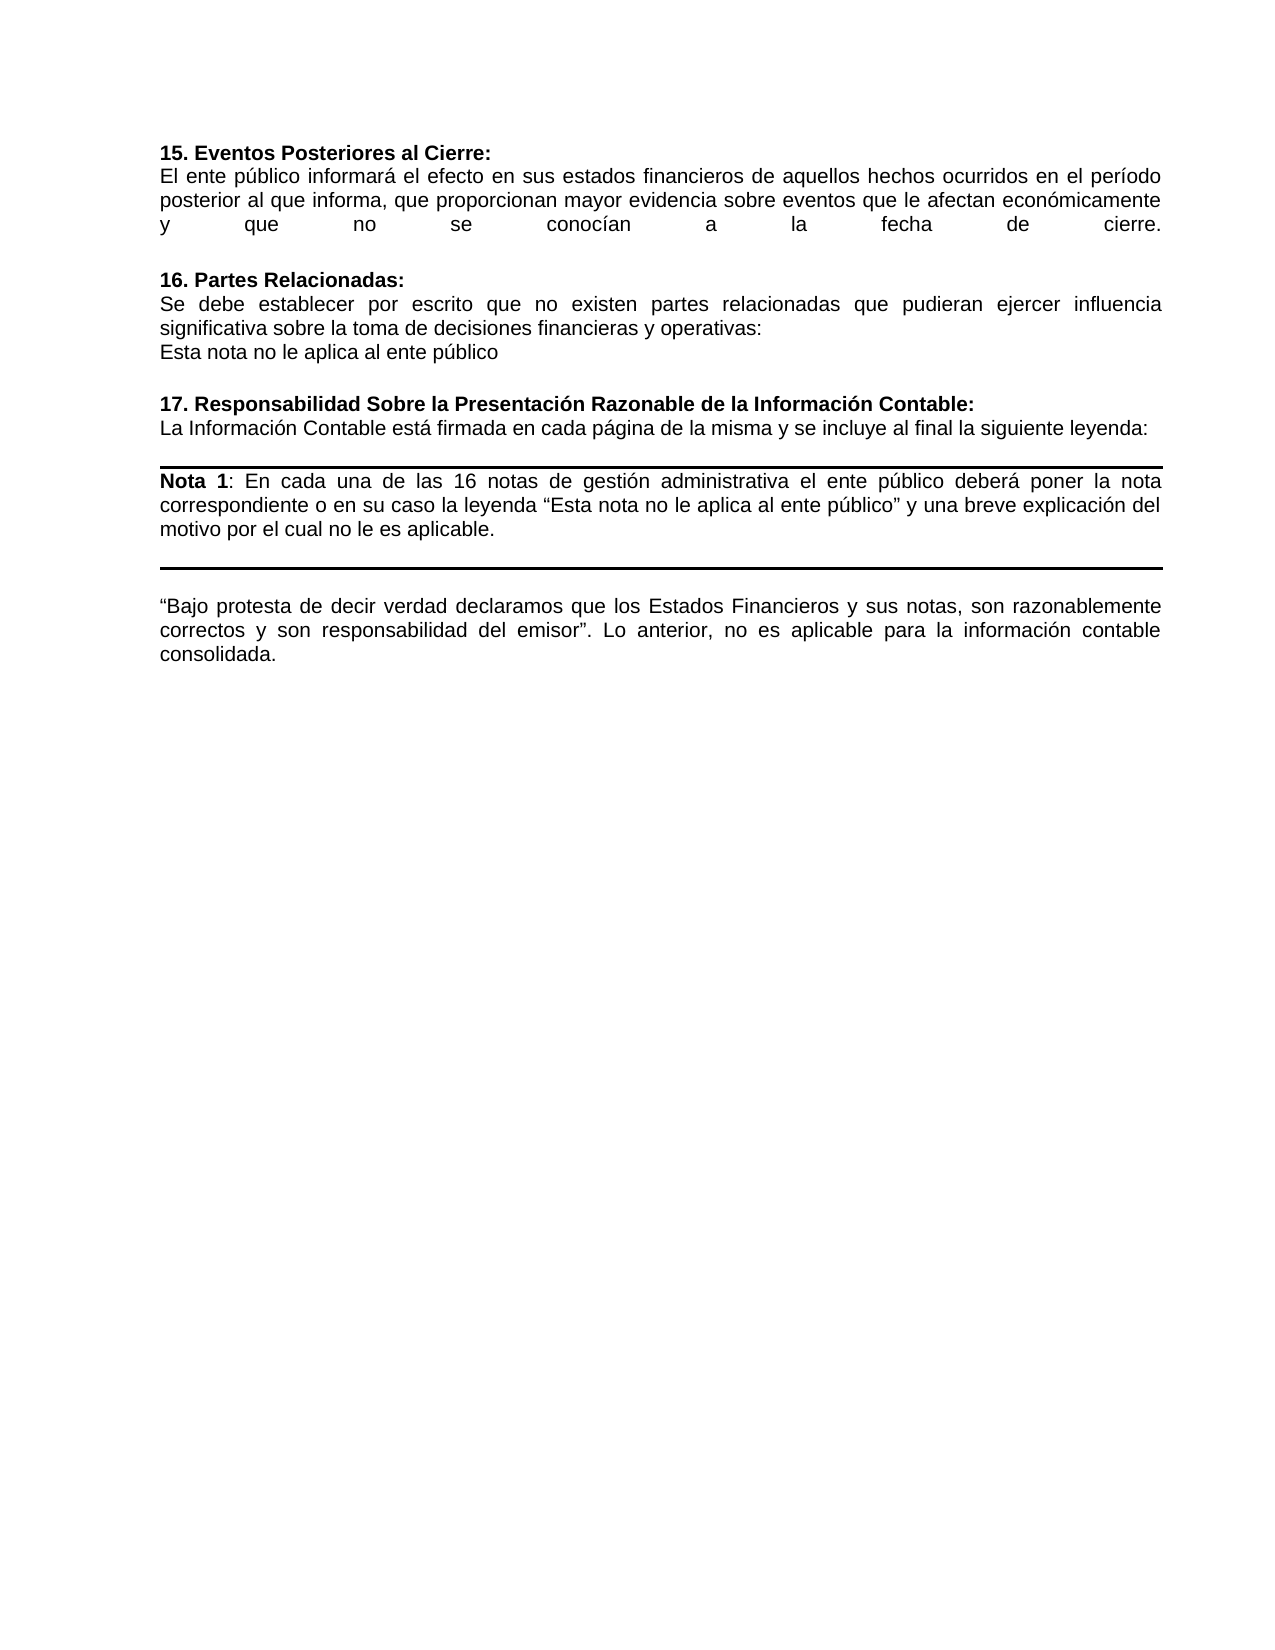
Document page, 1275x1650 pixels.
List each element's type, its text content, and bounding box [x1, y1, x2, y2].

text Esta nota no le aplica al ente público [159, 340, 1163, 364]
text “Bajo protesta de decir verdad declaramos que los Estados Financieros y sus notas, son razonablemente correctos y son responsabilidad del emisor”. Lo anterior, no es aplicable para la información contable consolidada. [159, 594, 1163, 666]
text La Información Contable está firmada en cada página de la misma y se incluye al final la siguiente leyenda: [159, 416, 1163, 440]
text Nota 1: En cada una de las 16 notas de gestión administrativa el ente público deberá poner la nota correspondiente o en su caso la leyenda “Esta nota no le aplica al ente público” y una breve explicación del motivo por el cual no le es aplicable. [159, 469, 1163, 541]
subtitle 16. Partes Relacionadas: [159, 268, 1163, 292]
subtitle 17. Responsabilidad Sobre la Presentación Razonable de la Información Contable: [159, 392, 1163, 416]
subtitle 15. Eventos Posteriores al Cierre: [159, 140, 1163, 164]
text El ente público informará el efecto en sus estados financieros de aquellos hechos ocurridos en el período posterior al que informa, que proporcionan mayor evidencia sobre eventos que le afectan económicamente y que no se conocían a la fecha de cierre. [159, 164, 1163, 264]
text Se debe establecer por escrito que no existen partes relacionadas que pudieran ejercer influencia significativa sobre la toma de decisiones financieras y operativas: [159, 292, 1163, 340]
